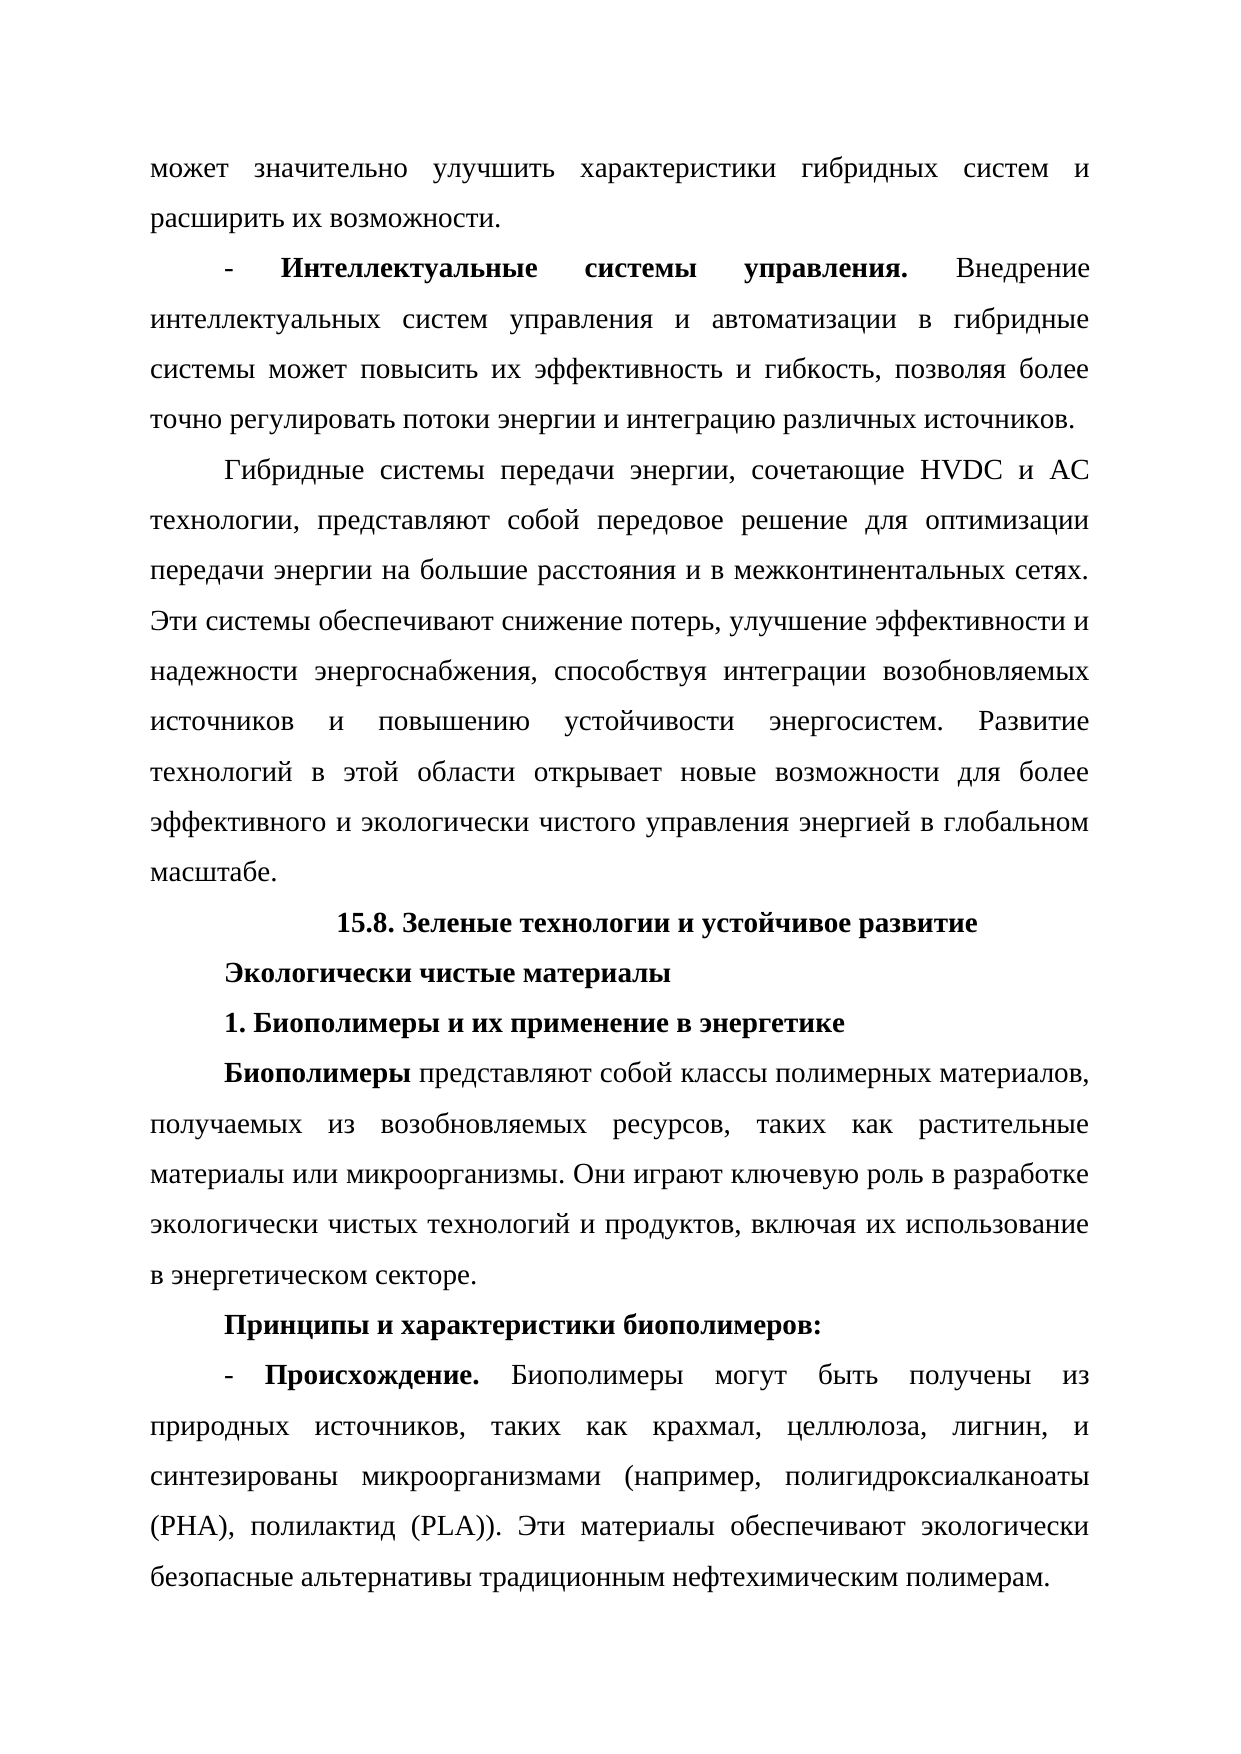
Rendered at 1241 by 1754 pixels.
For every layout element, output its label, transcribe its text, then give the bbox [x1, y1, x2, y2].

text Принципы и характеристики биополимеров: [150, 1307, 1090, 1341]
text - Происхождение. Биополимеры могут быть получены из природных источников, таких как крахмал, целлюлоза, лигнин, и синтезированы микроорганизмами (например, полигидроксиалканоаты (PHA), полилактид (PLA)). Эти материалы обеспечивают экологически безопасные альтернативы традиционным нефтехимическим полимерам. [150, 1357, 1090, 1592]
text 1. Биополимеры и их применение в энергетике [150, 1005, 1090, 1039]
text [150, 150, 1090, 234]
text Гибридные системы передачи энергии, сочетающие HVDC и AC технологии, представляют собой передовое решение для оптимизации передачи энергии на большие расстояния и в межконтинентальных сетях. Эти системы обеспечивают снижение потерь, улучшение эффективности и надежности энергоснабжения, способствуя интеграции возобновляемых источников и повышению устойчивости энергосистем. Развитие технологий в этой области открывает новые возможности для более эффективного и экологически чистого управления энергией в глобальном масштабе. [150, 452, 1090, 888]
text Экологически чистые материалы [150, 955, 1090, 988]
text Биополимеры представляют собой классы полимерных материалов, получаемых из возобновляемых ресурсов, таких как растительные материалы или микроорганизмы. Они играют ключевую роль в разработке экологически чистых технологий и продуктов, включая их использование в энергетическом секторе. [150, 1056, 1090, 1290]
text 15.8. Зеленые технологии и устойчивое развитие [150, 905, 1090, 938]
text - Интеллектуальные системы управления. Внедрение интеллектуальных систем управления и автоматизации в гибридные системы может повысить их эффективность и гибкость, позволяя более точно регулировать потоки энергии и интеграцию различных источников. [150, 251, 1090, 435]
